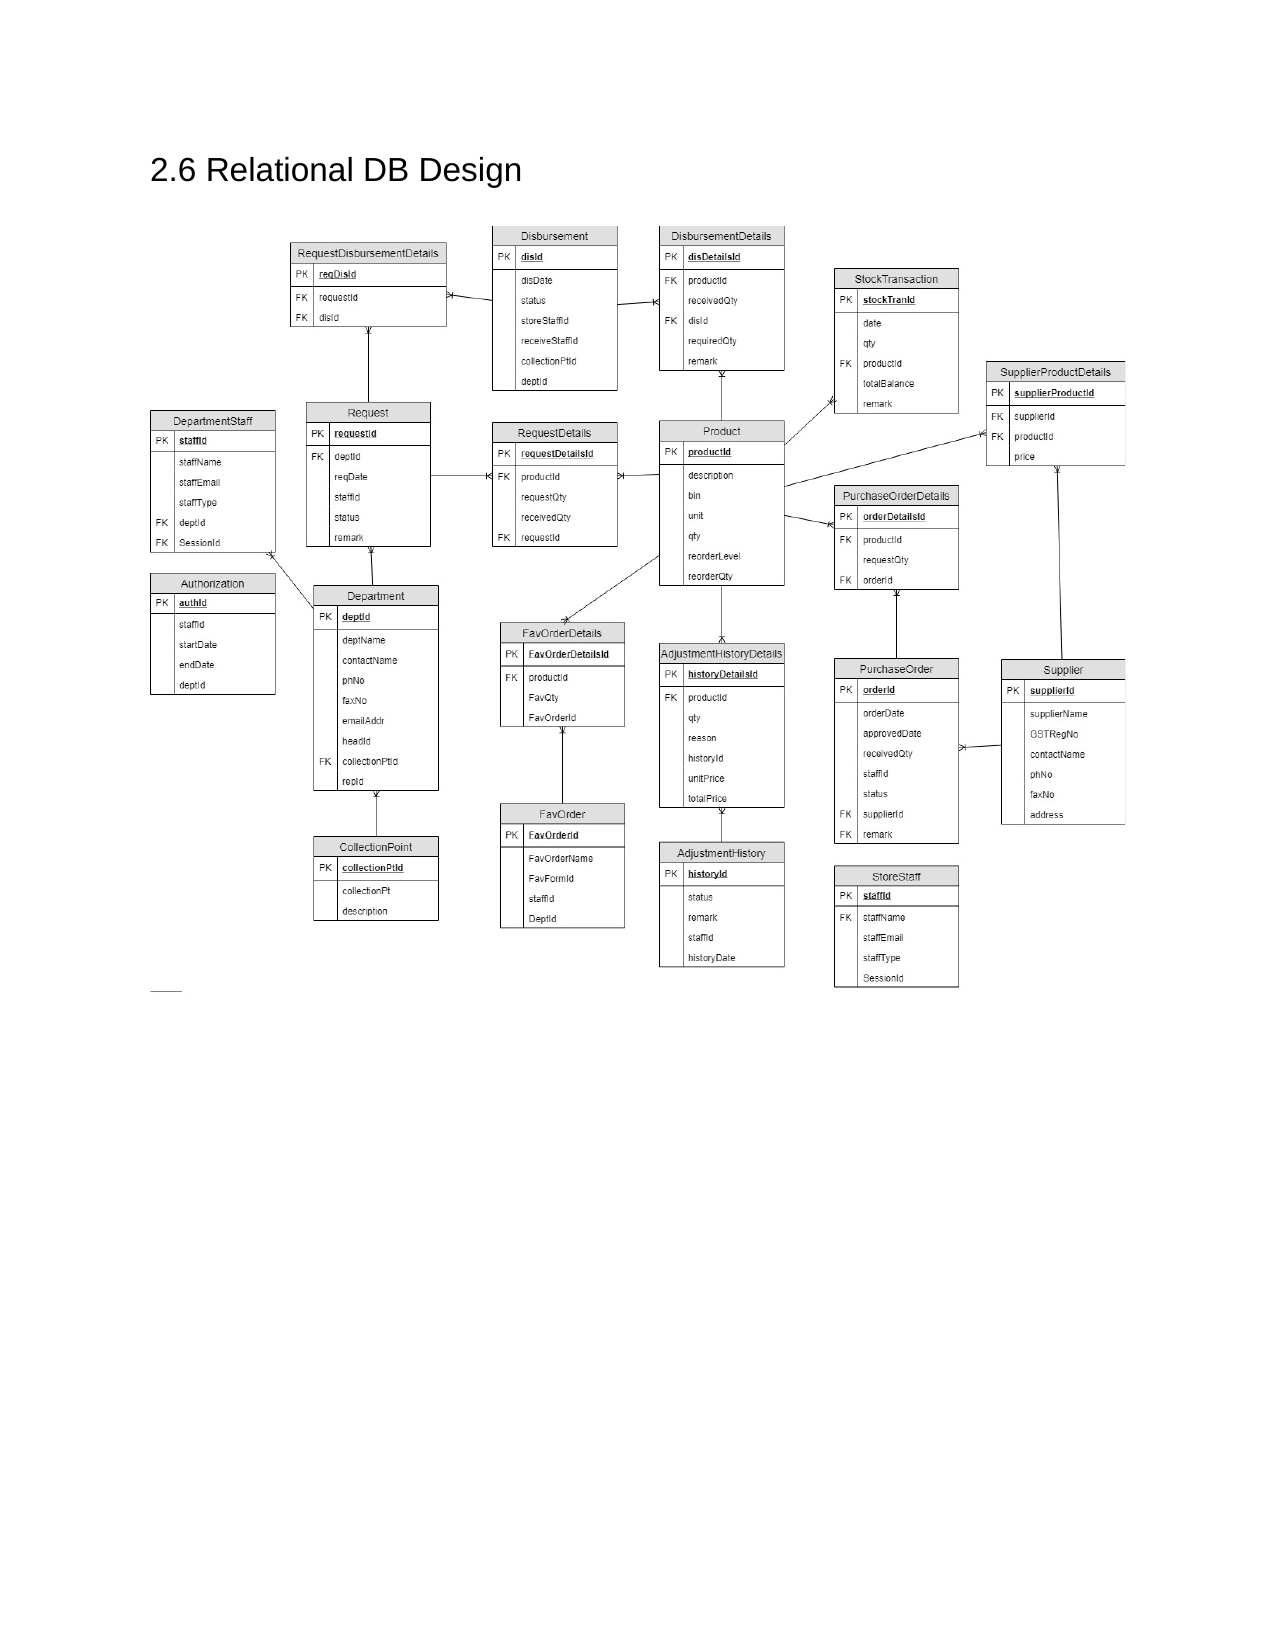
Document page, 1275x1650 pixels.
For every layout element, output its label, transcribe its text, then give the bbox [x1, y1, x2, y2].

subtitle 2.6 Relational DB Design [150, 150, 1125, 188]
picture [150, 226, 1125, 995]
